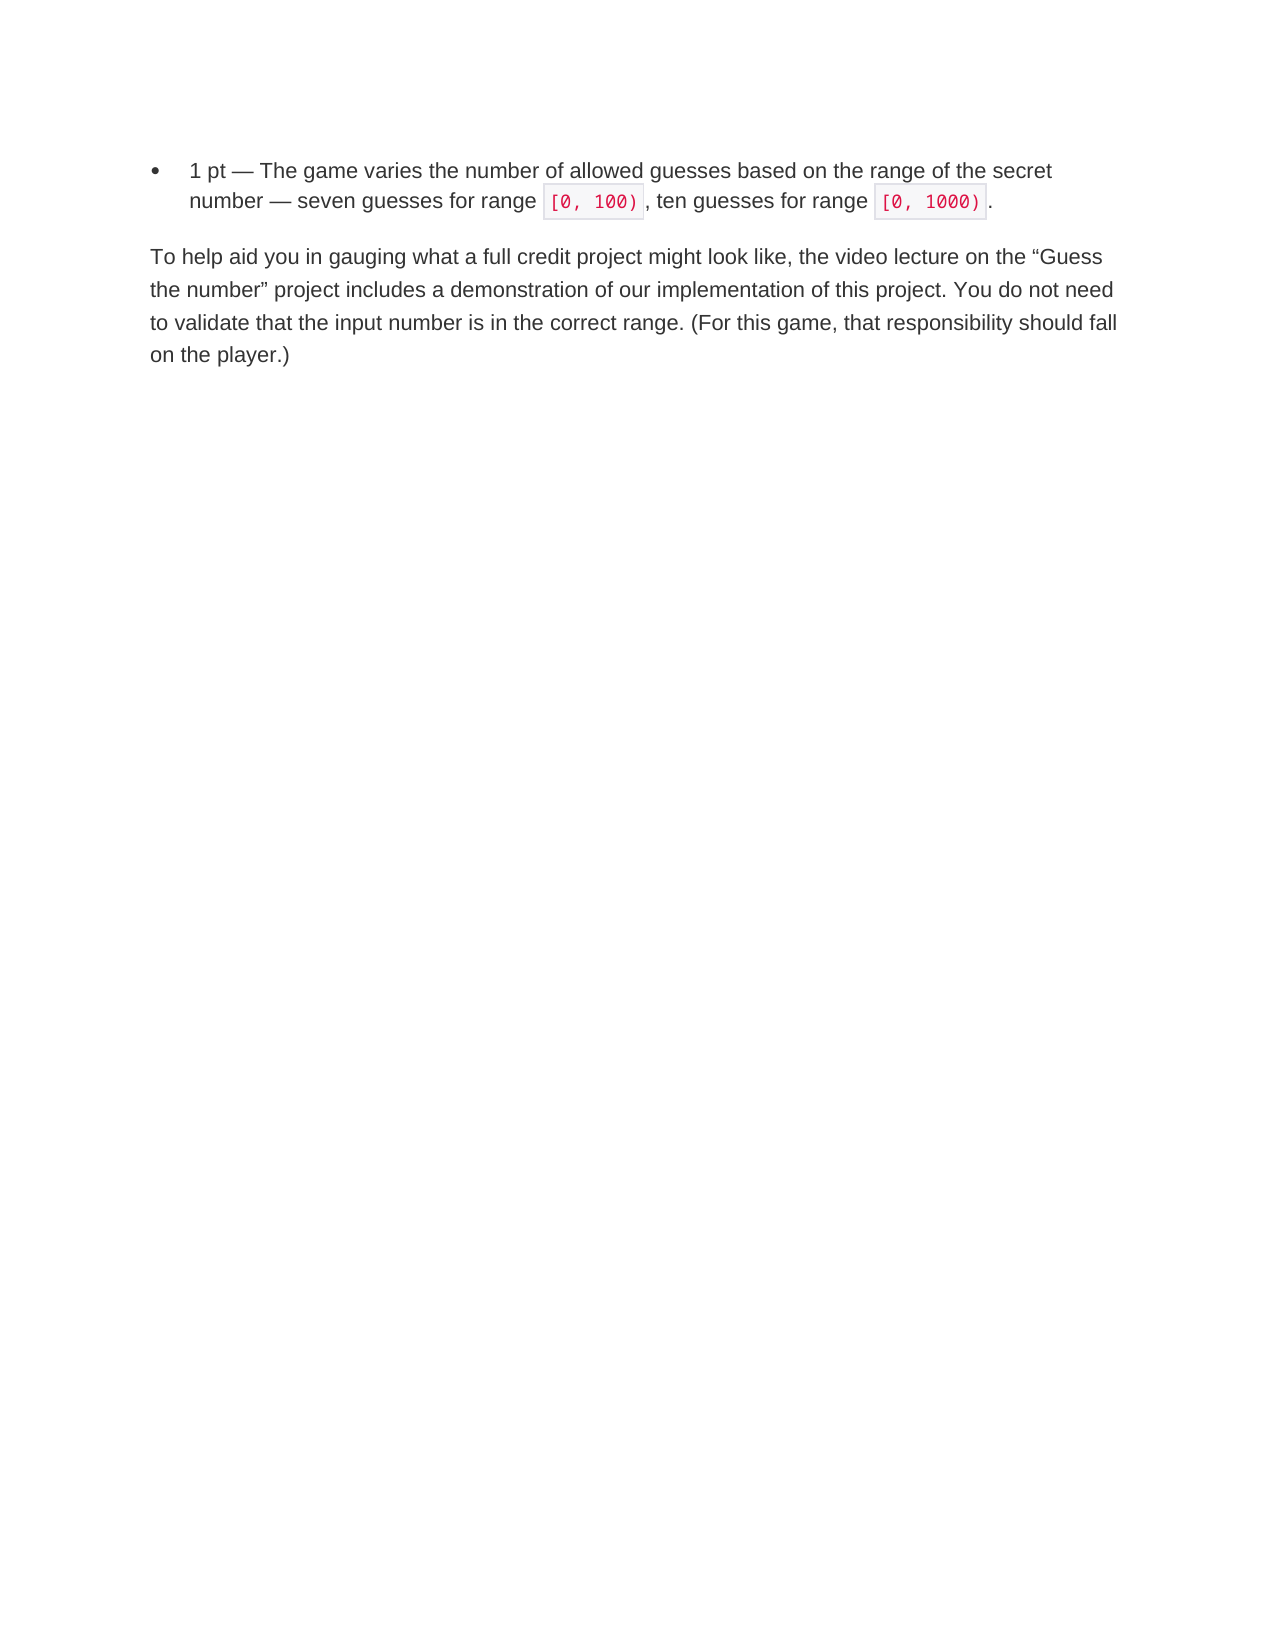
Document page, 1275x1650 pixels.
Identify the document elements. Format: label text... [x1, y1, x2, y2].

list 1 pt — The game varies the number of allowed guesses based on the range of the secret number — seven guesses for range [0, 100), ten guesses for range [0, 1000). [152, 150, 1125, 220]
text To help aid you in gauging what a full credit project might look like, the video lecture on the “Guess the number” project includes a demonstration of our implementation of this project. You do not need to validate that the input number is in the correct range. (For this game, that responsibility should fall on the player.) [150, 236, 1125, 367]
